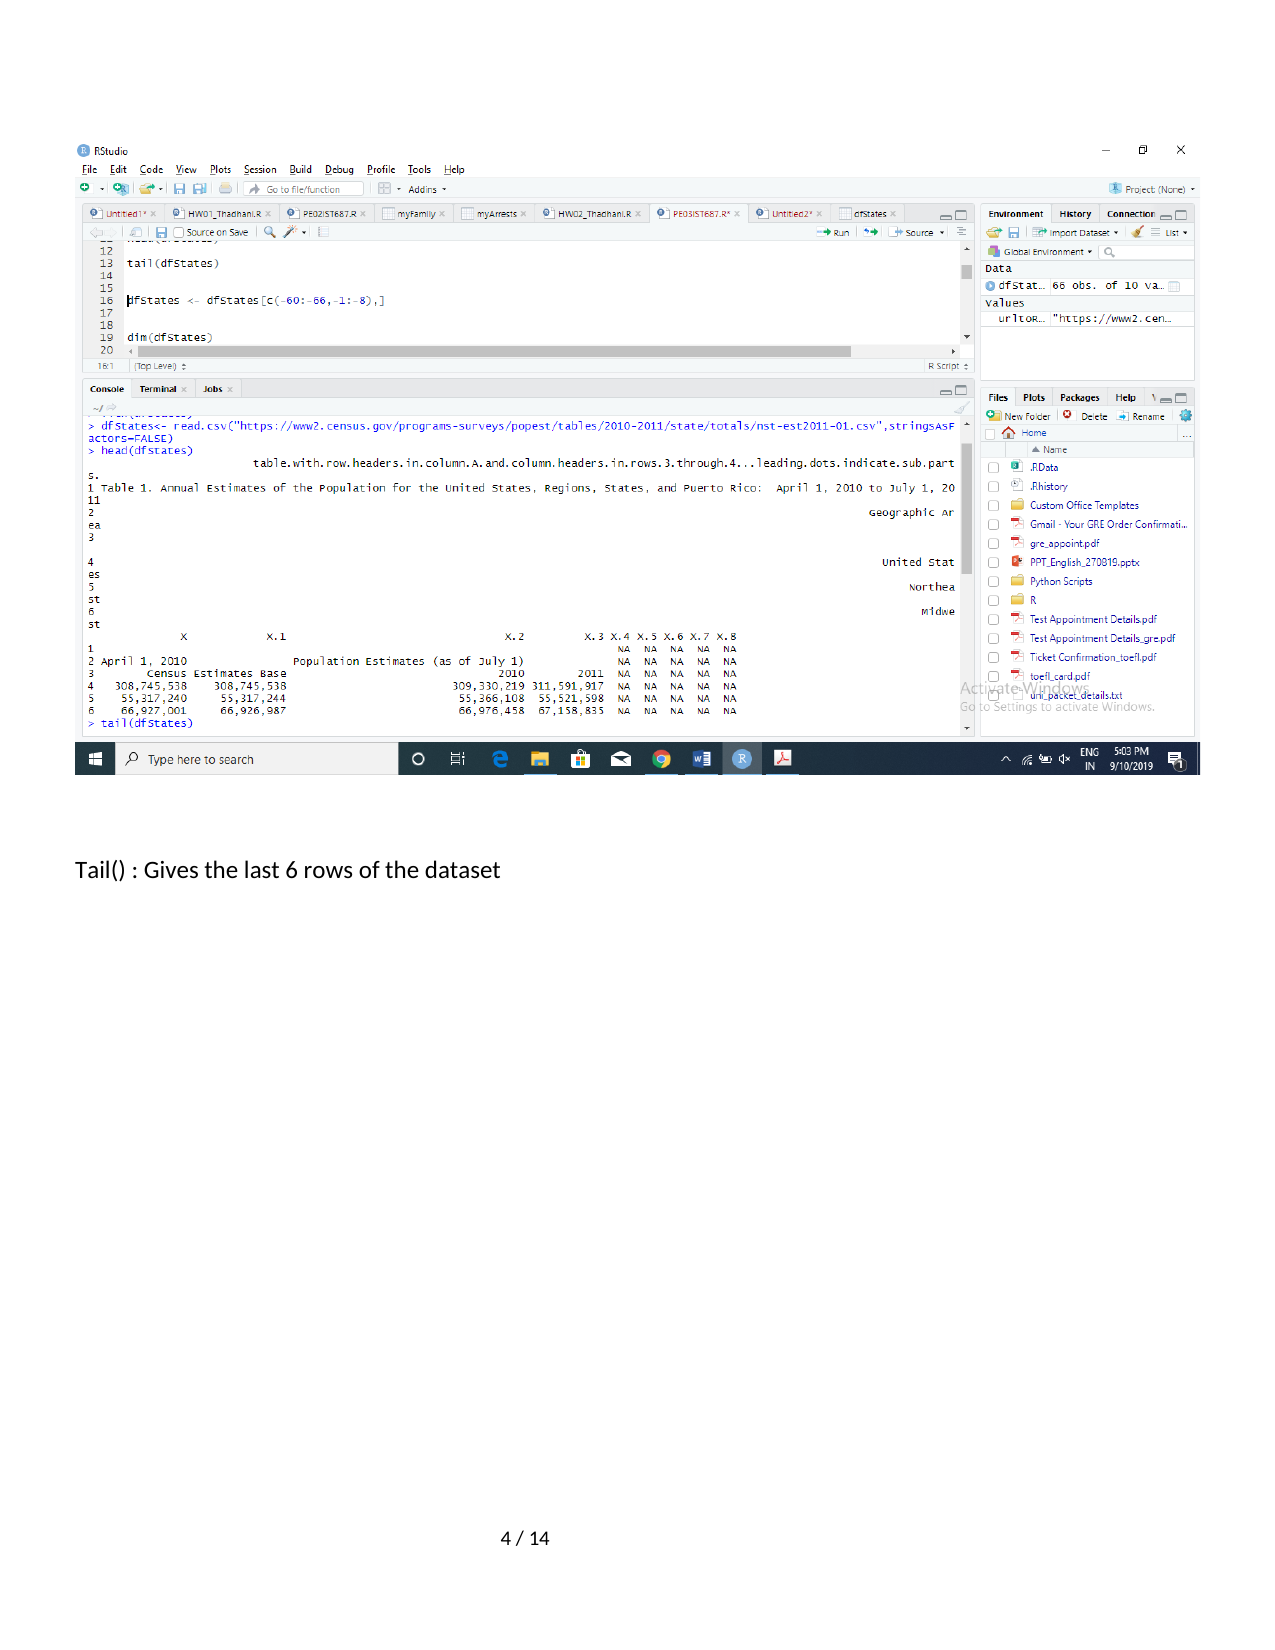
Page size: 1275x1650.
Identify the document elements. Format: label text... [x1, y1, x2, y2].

text Tail() : Gives the last 6 rows of the dataset [75, 854, 1200, 885]
picture [75, 141, 1200, 775]
